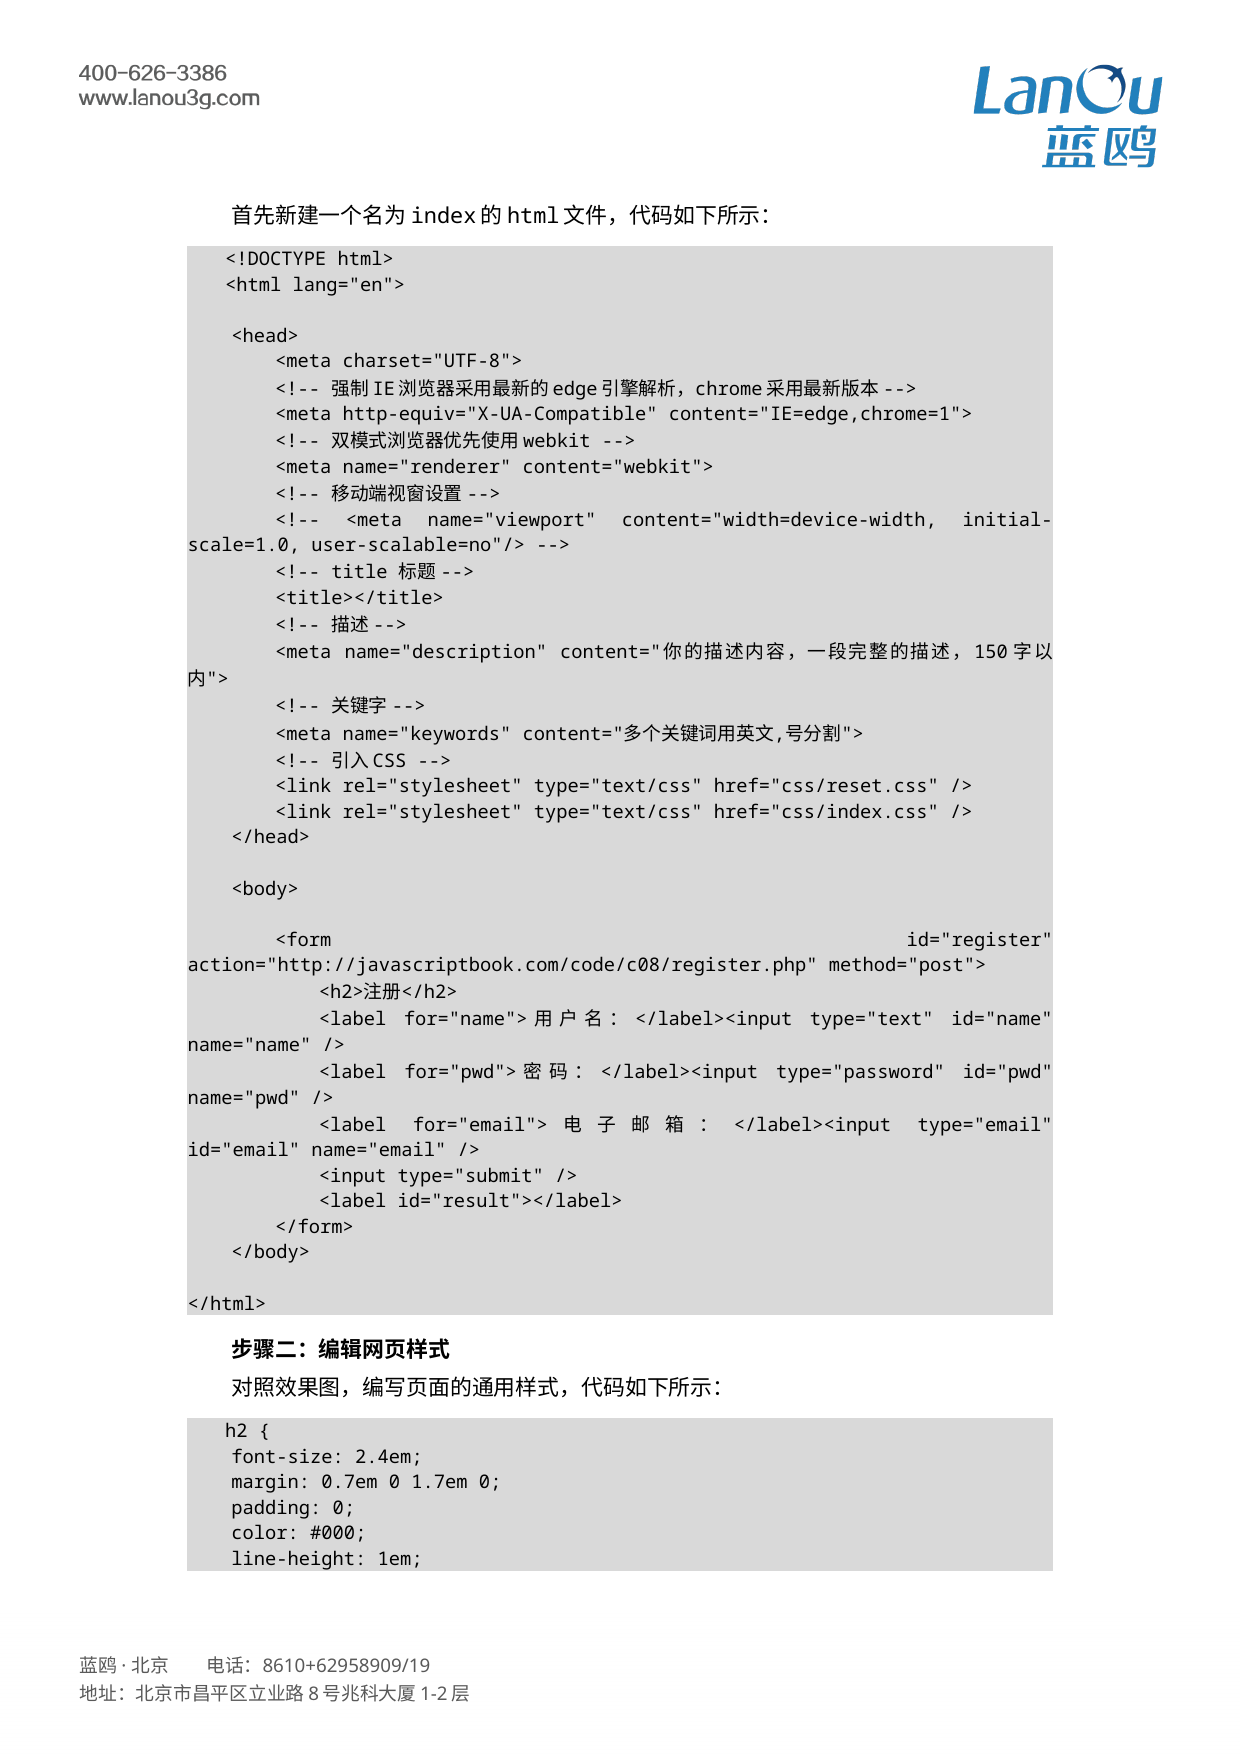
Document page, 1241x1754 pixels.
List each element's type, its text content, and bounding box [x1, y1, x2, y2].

text padding: 0; [187, 1494, 1053, 1520]
text </body> [187, 1239, 1053, 1264]
text margin: 0.7em 0 1.7em 0; [187, 1469, 1053, 1494]
text <html lang="en"> [187, 271, 1053, 297]
text <!-- title 标题 --> [187, 557, 1053, 584]
text <!DOCTYPE html> [187, 246, 1053, 271]
text <form id="register" action="http://javascriptbook.com/code/c08/register.php" method="post"> [187, 926, 1053, 977]
text <meta name="description" content="你的描述内容，一段完整的描述，150字以内"> [187, 637, 1053, 691]
text <body> [187, 875, 1053, 900]
text <!-- 双模式浏览器优先使用 webkit --> [187, 426, 1053, 453]
text <head> [187, 322, 1053, 348]
text <!-- 强制IE浏览器采用最新的edge引擎解析，chrome采用最新版本 --> [187, 373, 1053, 400]
text 步骤二：编辑网页样式 [231, 1332, 1053, 1363]
text <title></title> [187, 584, 1053, 609]
text <label id="result"></label> [187, 1188, 1053, 1213]
text <!-- 关键字 --> [187, 691, 1053, 718]
text 对照效果图，编写页面的通用样式，代码如下所示： [187, 1370, 1053, 1401]
text <meta http-equiv="X-UA-Compatible" content="IE=edge,chrome=1"> [187, 400, 1053, 426]
text line-height: 1em; [187, 1545, 1053, 1571]
text <!-- 移动端视窗设置 --> [187, 479, 1053, 506]
text <label for="pwd">密码：</label><input type="password" id="pwd" name="pwd" /> [187, 1057, 1053, 1109]
text font-size: 2.4em; [187, 1443, 1053, 1469]
picture [0, 1610, 1241, 1754]
text <!-- <meta name="viewport" content="width=device-width, initial-scale=1.0, user-scalable=no"/> --> [187, 506, 1053, 557]
text 首先新建一个名为index的html文件，代码如下所示： [187, 198, 1053, 229]
text <link rel="stylesheet" type="text/css" href="css/index.css" /> [187, 798, 1053, 824]
text <meta name="keywords" content="多个关键词用英文,号分割"> [187, 718, 1053, 746]
text <!-- 描述 --> [187, 609, 1053, 637]
text <label for="name">用户名：</label><input type="text" id="name" name="name" /> [187, 1004, 1053, 1057]
text <!-- 引入CSS --> [187, 746, 1053, 773]
picture [0, 2, 1241, 187]
text <meta charset="UTF-8"> [187, 348, 1053, 373]
text h2 { [187, 1418, 1053, 1443]
text <link rel="stylesheet" type="text/css" href="css/reset.css" /> [187, 773, 1053, 798]
text </form> [187, 1213, 1053, 1239]
text color: #000; [187, 1520, 1053, 1545]
text <h2>注册</h2> [187, 977, 1053, 1004]
text <input type="submit" /> [187, 1162, 1053, 1188]
text </head> [187, 824, 1053, 849]
text </html> [187, 1290, 1053, 1315]
text <meta name="renderer" content="webkit"> [187, 453, 1053, 479]
text <label for="email">电子邮箱：</label><input type="email" id="email" name="email" /> [187, 1109, 1053, 1162]
